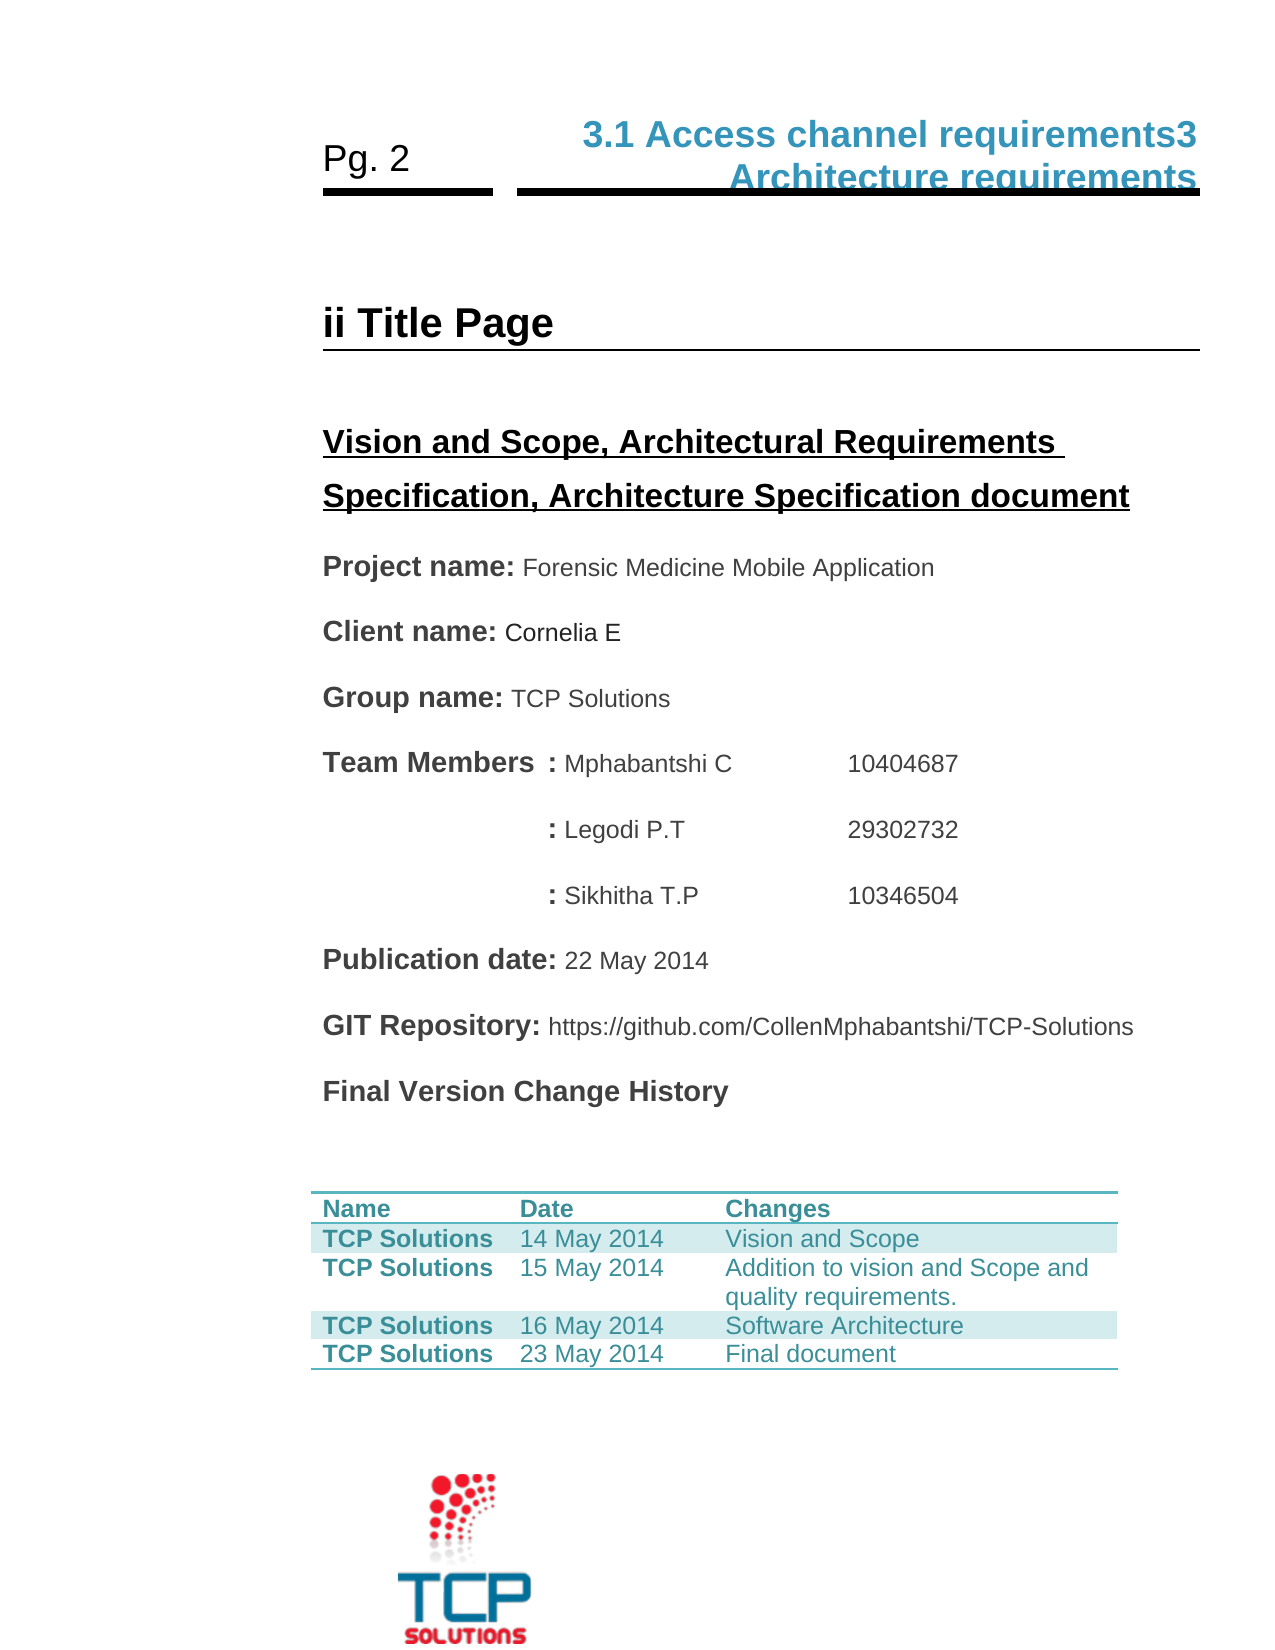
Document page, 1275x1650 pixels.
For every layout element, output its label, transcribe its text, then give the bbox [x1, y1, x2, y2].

text : Legodi P.T 29302732 [322, 811, 1200, 844]
table_header Changes [714, 1194, 1117, 1222]
table_header Date [508, 1194, 714, 1222]
text Final Version Change History [322, 1073, 1200, 1107]
table_cell 16 May 2014 [508, 1311, 714, 1339]
table_cell Vision and Scope [714, 1224, 1117, 1253]
table_cell 23 May 2014 [508, 1339, 714, 1368]
text Client name: Cornelia E [322, 614, 1200, 648]
text Publication date: 22 May 2014 [322, 942, 1200, 976]
text GIT Repository: https://github.com/CollenMphabantshi/TCP-Solutions [322, 1008, 1200, 1041]
text Group name: TCP Solutions [322, 680, 1200, 713]
table_cell 14 May 2014 [508, 1224, 714, 1253]
table_cell TCP Solutions [311, 1339, 508, 1368]
subtitle ii Title Page [322, 299, 1200, 351]
table_header Name [311, 1194, 508, 1222]
table_cell Addition to vision and Scope and quality requirements. [714, 1253, 1117, 1311]
text Project name: Forensic Medicine Mobile Application [322, 548, 1200, 582]
picture [397, 1474, 532, 1644]
table_cell Software Architecture [714, 1311, 1117, 1339]
table_cell TCP Solutions [311, 1253, 508, 1311]
table_cell TCP Solutions [311, 1224, 508, 1253]
text : Sikhitha T.P 10346504 [322, 877, 1200, 910]
table_cell Final document [714, 1339, 1117, 1368]
text Team Members : Mphabantshi C 10404687 [322, 745, 1200, 779]
text Vision and Scope, Architectural Requirements Specification, Architecture Specification document [322, 422, 1200, 514]
table_cell 15 May 2014 [508, 1253, 714, 1311]
table_cell TCP Solutions [311, 1311, 508, 1339]
